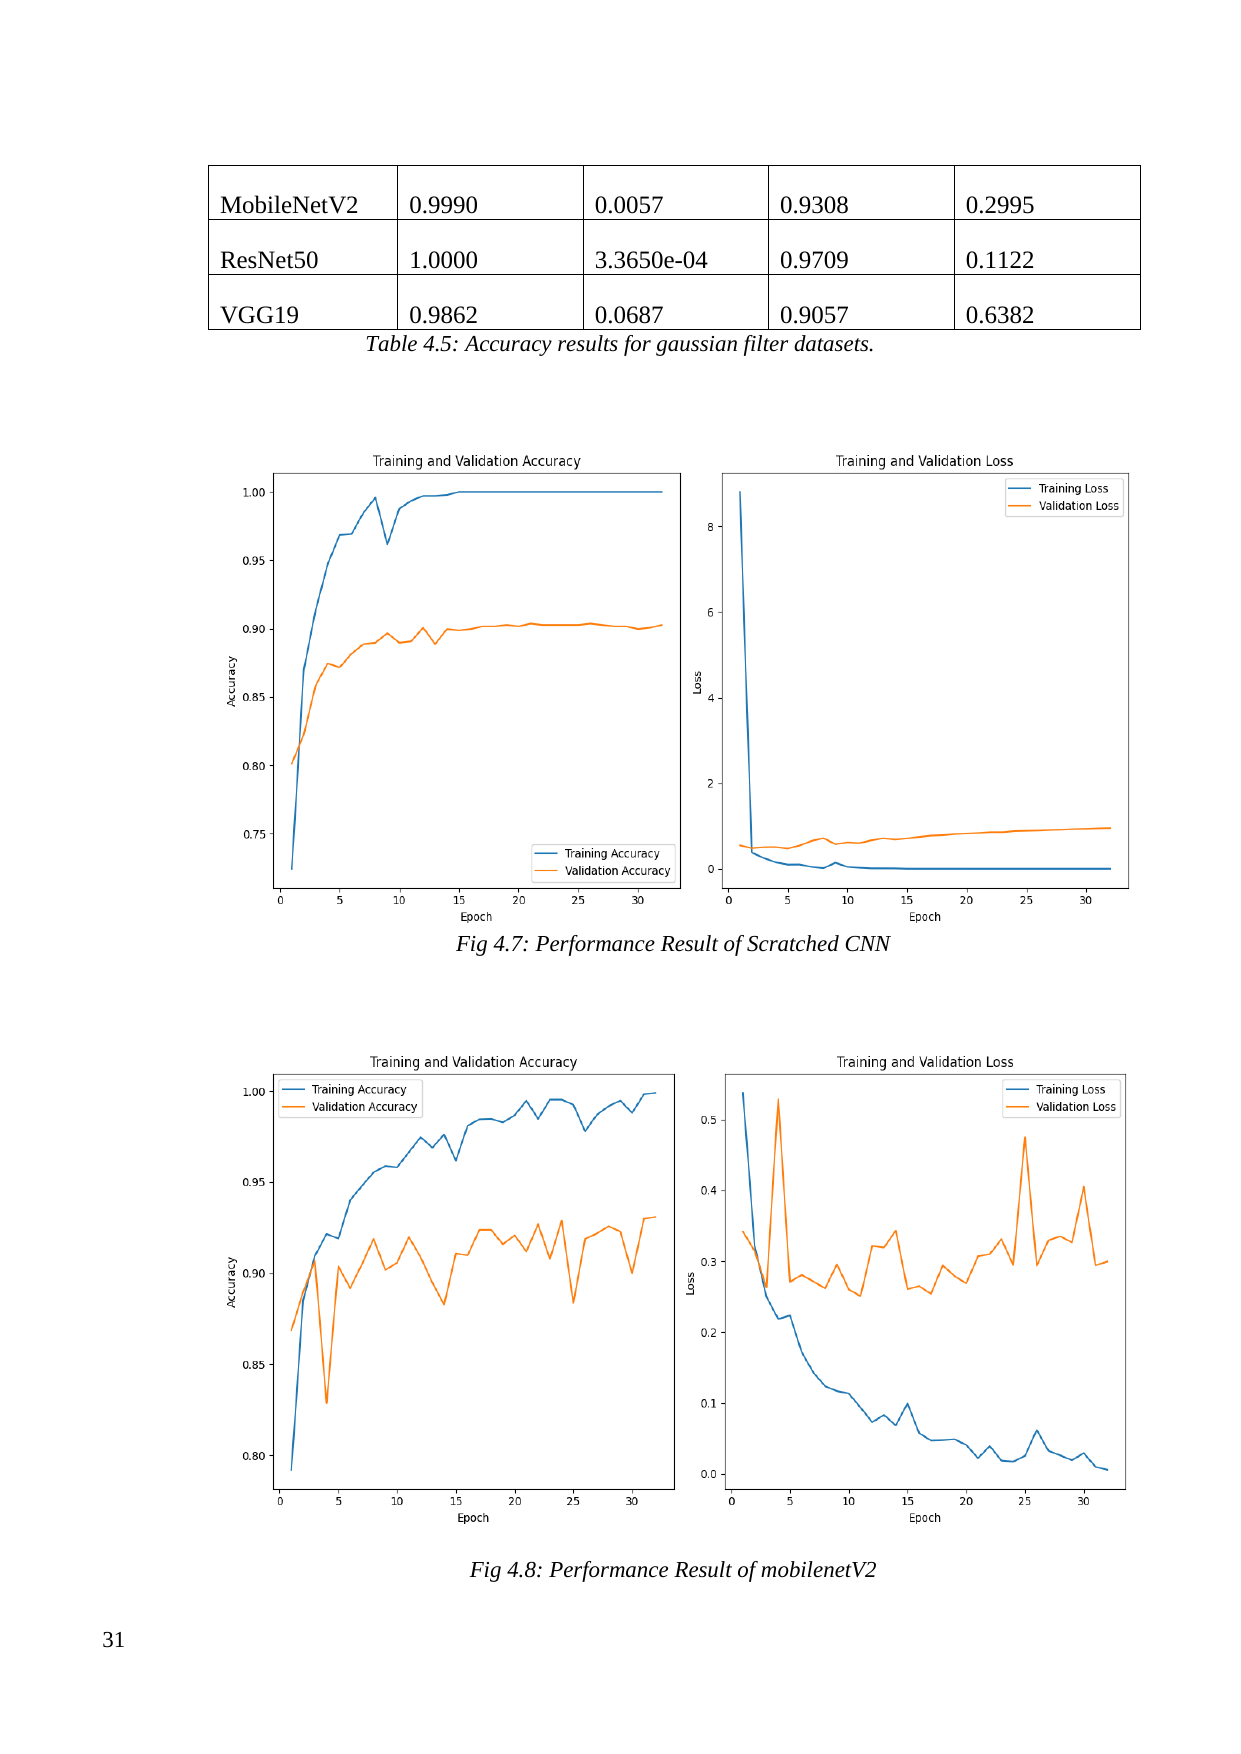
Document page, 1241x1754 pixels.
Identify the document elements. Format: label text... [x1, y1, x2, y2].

table_cell 0.1122 [955, 220, 1140, 274]
table_cell 0.9709 [769, 220, 954, 274]
table_cell 0.9862 [398, 275, 583, 329]
table_cell 0.9308 [769, 166, 954, 219]
table_cell Fig 4.8: Performance Result of mobilenetV2 [208, 1531, 1141, 1583]
table_header [208, 1023, 1141, 1531]
table_cell 0.2995 [955, 166, 1140, 219]
table_cell 0.6382 [955, 275, 1140, 329]
table_cell VGG19 [209, 275, 397, 329]
picture [219, 446, 1135, 931]
picture [219, 1047, 1132, 1532]
table_cell 0.0687 [584, 275, 768, 329]
table_cell 1.0000 [398, 220, 583, 274]
table_cell ResNet50 [209, 220, 397, 274]
table_cell 0.9990 [398, 166, 583, 219]
table_header [208, 422, 1141, 931]
table_cell MobileNetV2 [209, 166, 397, 219]
table_cell 0.0057 [584, 166, 768, 219]
table_cell Fig 4.7: Performance Result of Scratched CNN [208, 931, 1141, 957]
text Table 4.5: Accuracy results for gaussian filter datasets. [102, 330, 1140, 356]
table_cell 0.9057 [769, 275, 954, 329]
table_cell 3.3650e-04 [584, 220, 768, 274]
